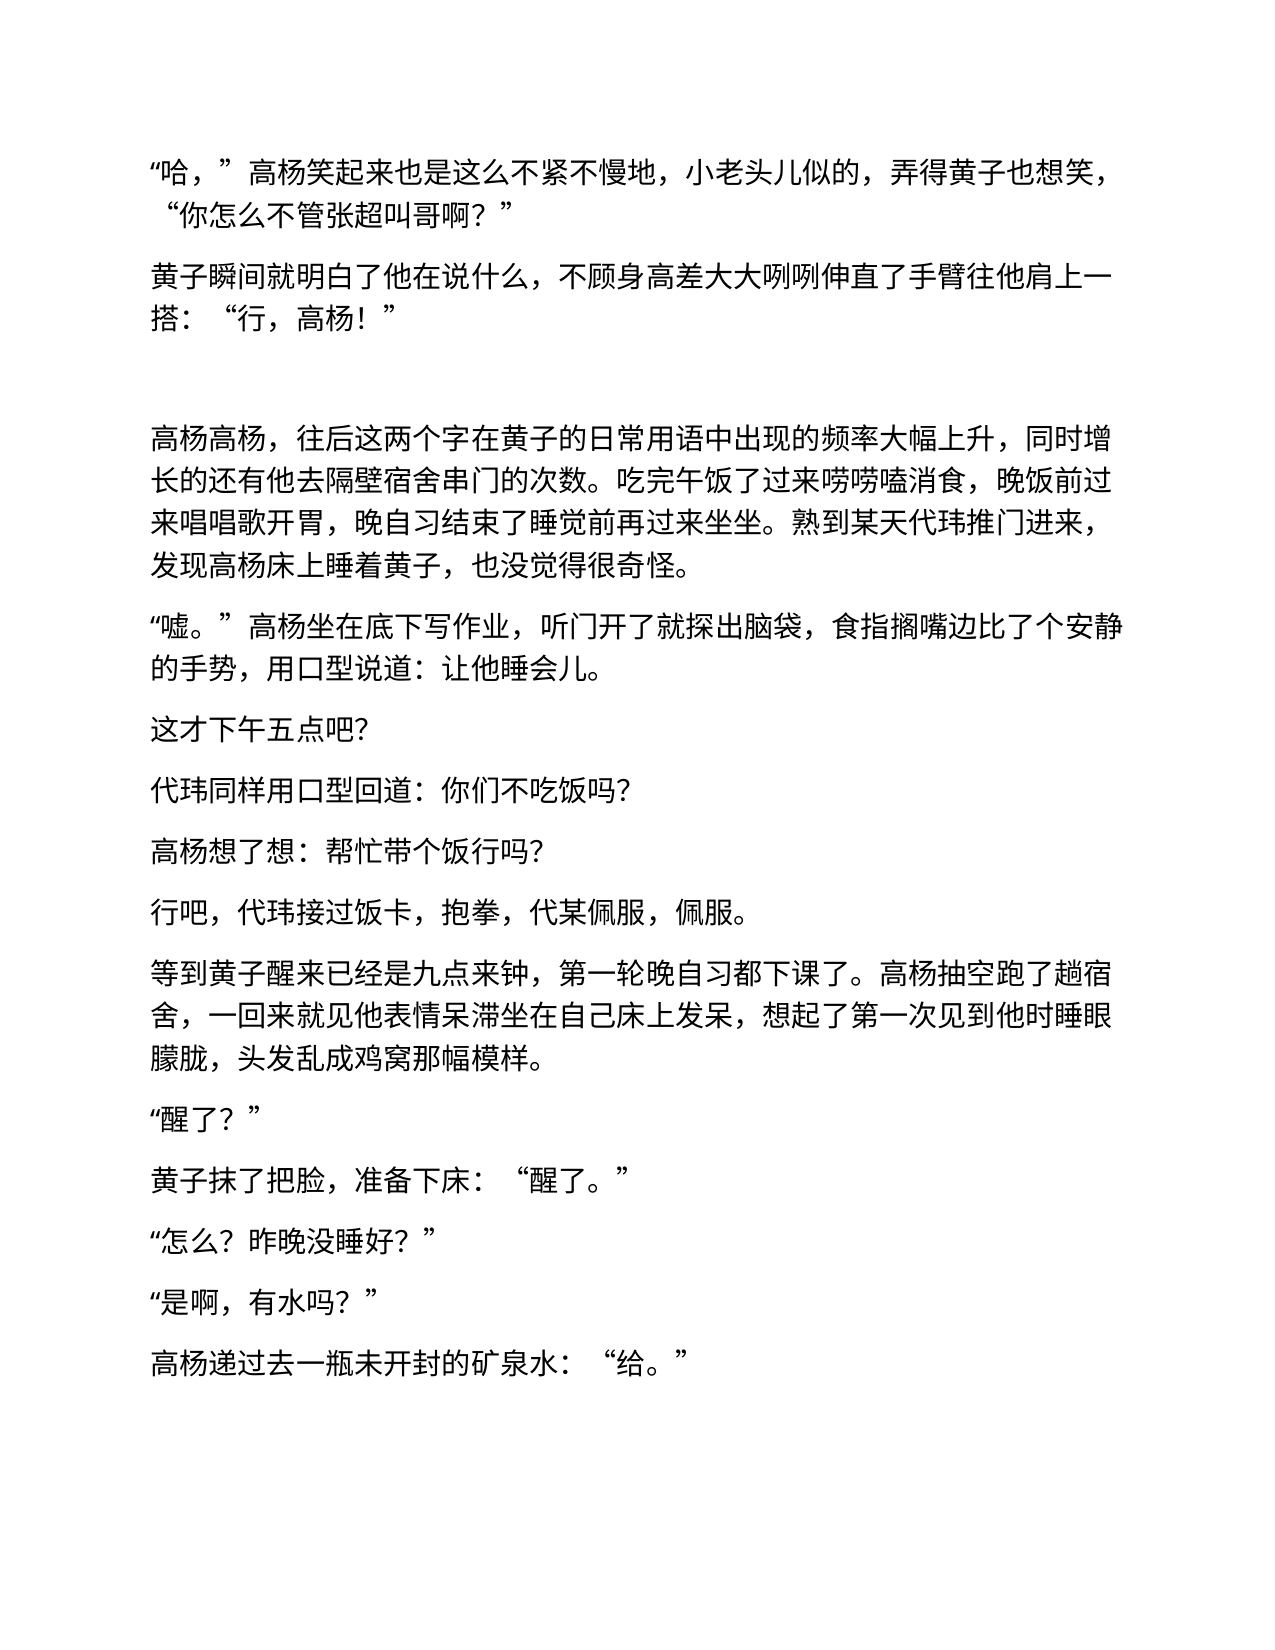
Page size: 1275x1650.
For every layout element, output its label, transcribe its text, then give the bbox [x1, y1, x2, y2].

text “是啊，有水吗？” [150, 1280, 1125, 1322]
text “嘘。”高杨坐在底下写作业，听门开了就探出脑袋，食指搁嘴边比了个安静的手势，用口型说道：让他睡会儿。 [150, 603, 1125, 688]
text 黄子瞬间就明白了他在说什么，不顾身高差大大咧咧伸直了手臂往他肩上一搭：“行，高杨！” [150, 253, 1125, 338]
text 高杨高杨，往后这两个字在黄子的日常用语中出现的频率大幅上升，同时增长的还有他去隔壁宿舍串门的次数。吃完午饭了过来唠唠嗑消食，晚饭前过来唱唱歌开胃，晚自习结束了睡觉前再过来坐坐。熟到某天代玮推门进来，发现高杨床上睡着黄子，也没觉得很奇怪。 [150, 415, 1125, 584]
text 黄子抹了把脸，准备下床：“醒了。” [150, 1157, 1125, 1200]
text 行吧，代玮接过饭卡，抱拳，代某佩服，佩服。 [150, 890, 1125, 932]
text “哈，”高杨笑起来也是这么不紧不慢地，小老头儿似的，弄得黄子也想笑，“你怎么不管张超叫哥啊？” [150, 150, 1125, 235]
text 这才下午五点吧？ [150, 707, 1125, 749]
text 高杨递过去一瓶未开封的矿泉水：“给。” [150, 1341, 1125, 1383]
text “怎么？昨晚没睡好？” [150, 1218, 1125, 1261]
text “醒了？” [150, 1096, 1125, 1139]
text 高杨想了想：帮忙带个饭行吗？ [150, 829, 1125, 871]
text 代玮同样用口型回道：你们不吃饭吗？ [150, 768, 1125, 810]
text 等到黄子醒来已经是九点来钟，第一轮晚自习都下课了。高杨抽空跑了趟宿舍，一回来就见他表情呆滞坐在自己床上发呆，想起了第一次见到他时睡眼朦胧，头发乱成鸡窝那幅模样。 [150, 951, 1125, 1078]
